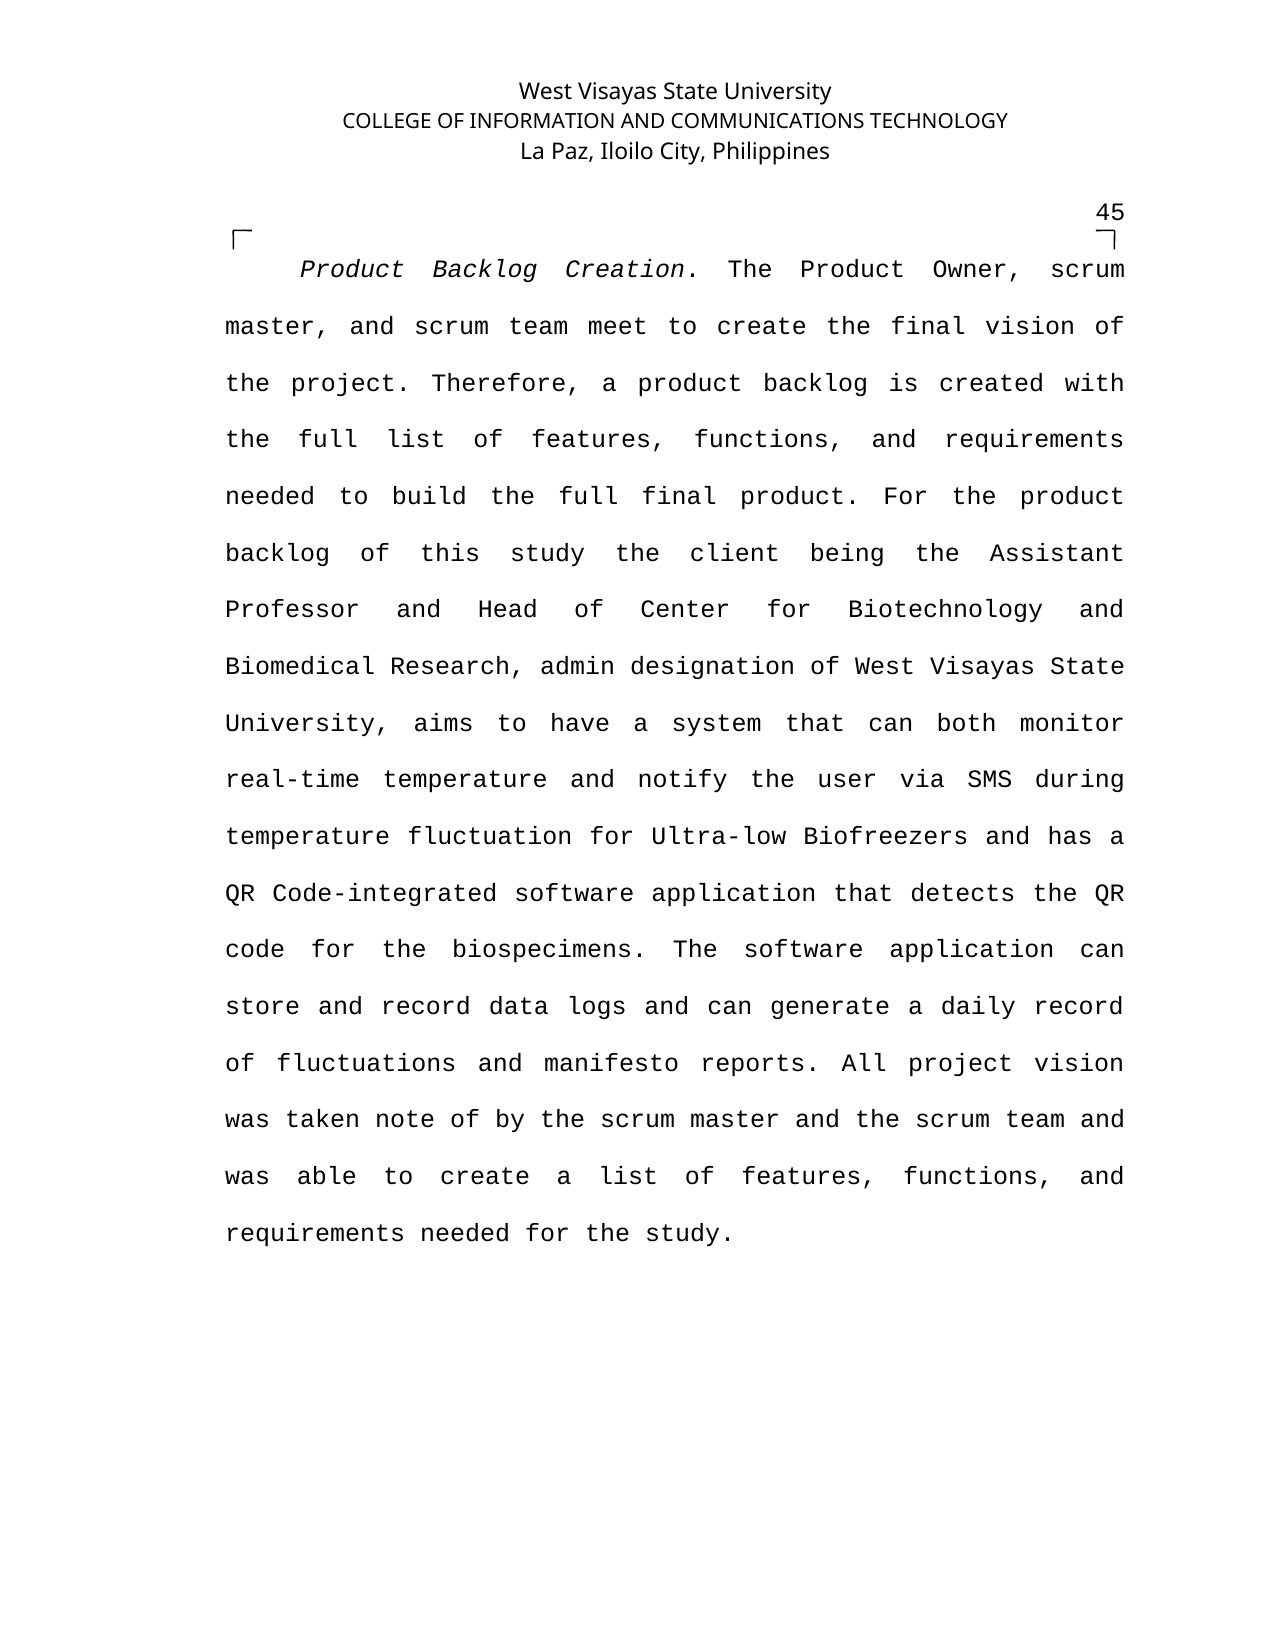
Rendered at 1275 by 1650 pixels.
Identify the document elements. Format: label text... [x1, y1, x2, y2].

text Product Backlog Creation. The Product Owner, scrum master, and scrum team meet to create the final vision of the project. Therefore, a product backlog is created with the full list of features, functions, and requirements needed to build the full final product. For the product backlog of this study the client being the Assistant Professor and Head of Center for Biotechnology and Biomedical Research, admin designation of West Visayas State University, aims to have a system that can both monitor real-time temperature and notify the user via SMS during temperature fluctuation for Ultra-low Biofreezers and has a QR Code-integrated software application that detects the QR code for the biospecimens. The software application can store and record data logs and can generate a daily record of fluctuations and manifesto reports. All project vision was taken note of by the scrum master and the scrum team and was able to create a list of features, functions, and requirements needed for the study. [225, 257, 1125, 1249]
